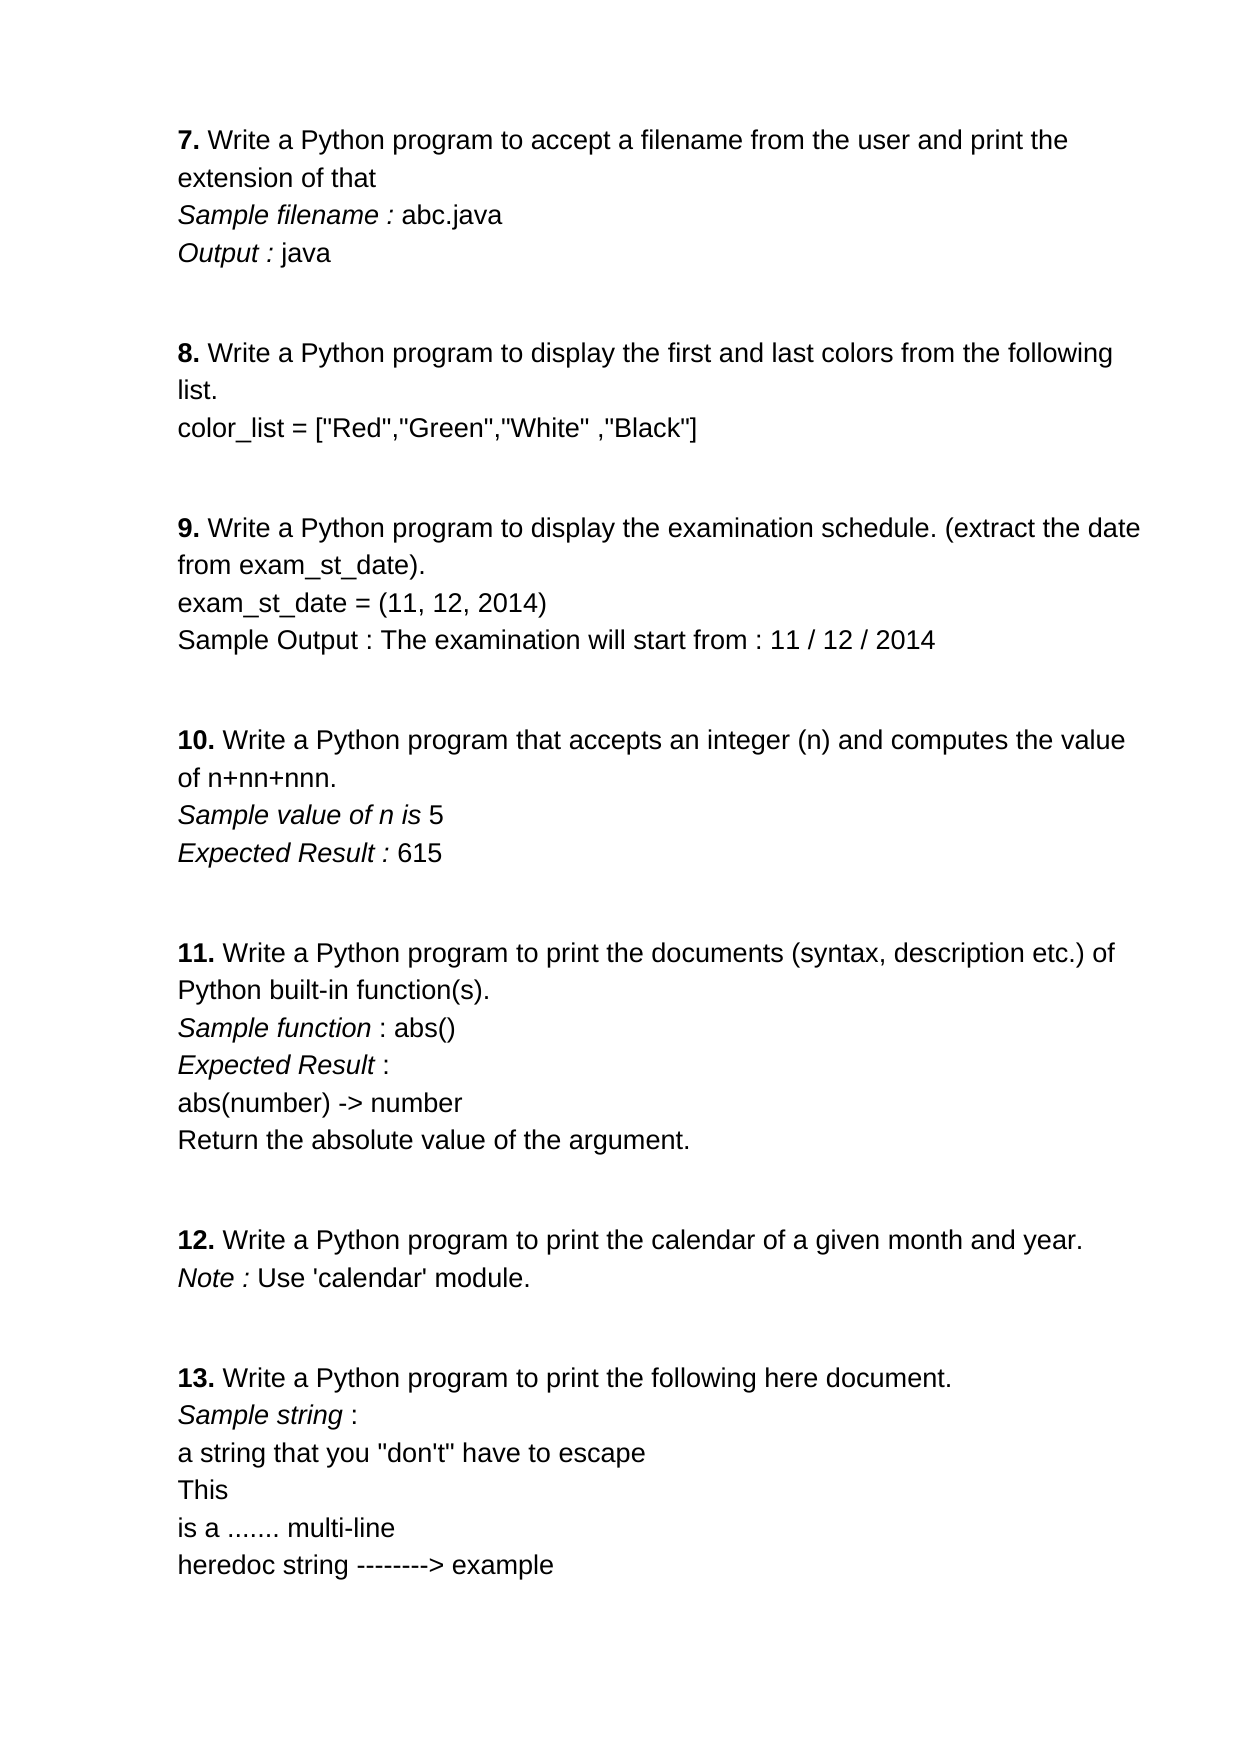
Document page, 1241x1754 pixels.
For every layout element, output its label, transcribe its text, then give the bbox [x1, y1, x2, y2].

text 11. Write a Python program to print the documents (syntax, description etc.) of Python built-in function(s). Sample function : abs() Expected Result : abs(number) -> number Return the absolute value of the argument. [177, 931, 1152, 1193]
text 13. Write a Python program to print the following here document. Sample string : a string that you "don't" have to escape This is a ....... multi-line heredoc string --------> example [177, 1356, 1152, 1618]
text 8. Write a Python program to display the first and last colors from the following list. color_list = ["Red","Green","White" ,"Black"] [177, 331, 1152, 481]
text 9. Write a Python program to display the examination schedule. (extract the date from exam_st_date). exam_st_date = (11, 12, 2014) Sample Output : The examination will start from : 11 / 12 / 2014 [177, 506, 1152, 693]
text 10. Write a Python program that accepts an integer (n) and computes the value of n+nn+nnn. Sample value of n is 5 Expected Result : 615 [177, 718, 1152, 906]
text 7. Write a Python program to accept a filename from the user and print the extension of that Sample filename : abc.java Output : java [177, 118, 1152, 306]
text 12. Write a Python program to print the calendar of a given month and year. Note : Use 'calendar' module. [177, 1218, 1152, 1331]
